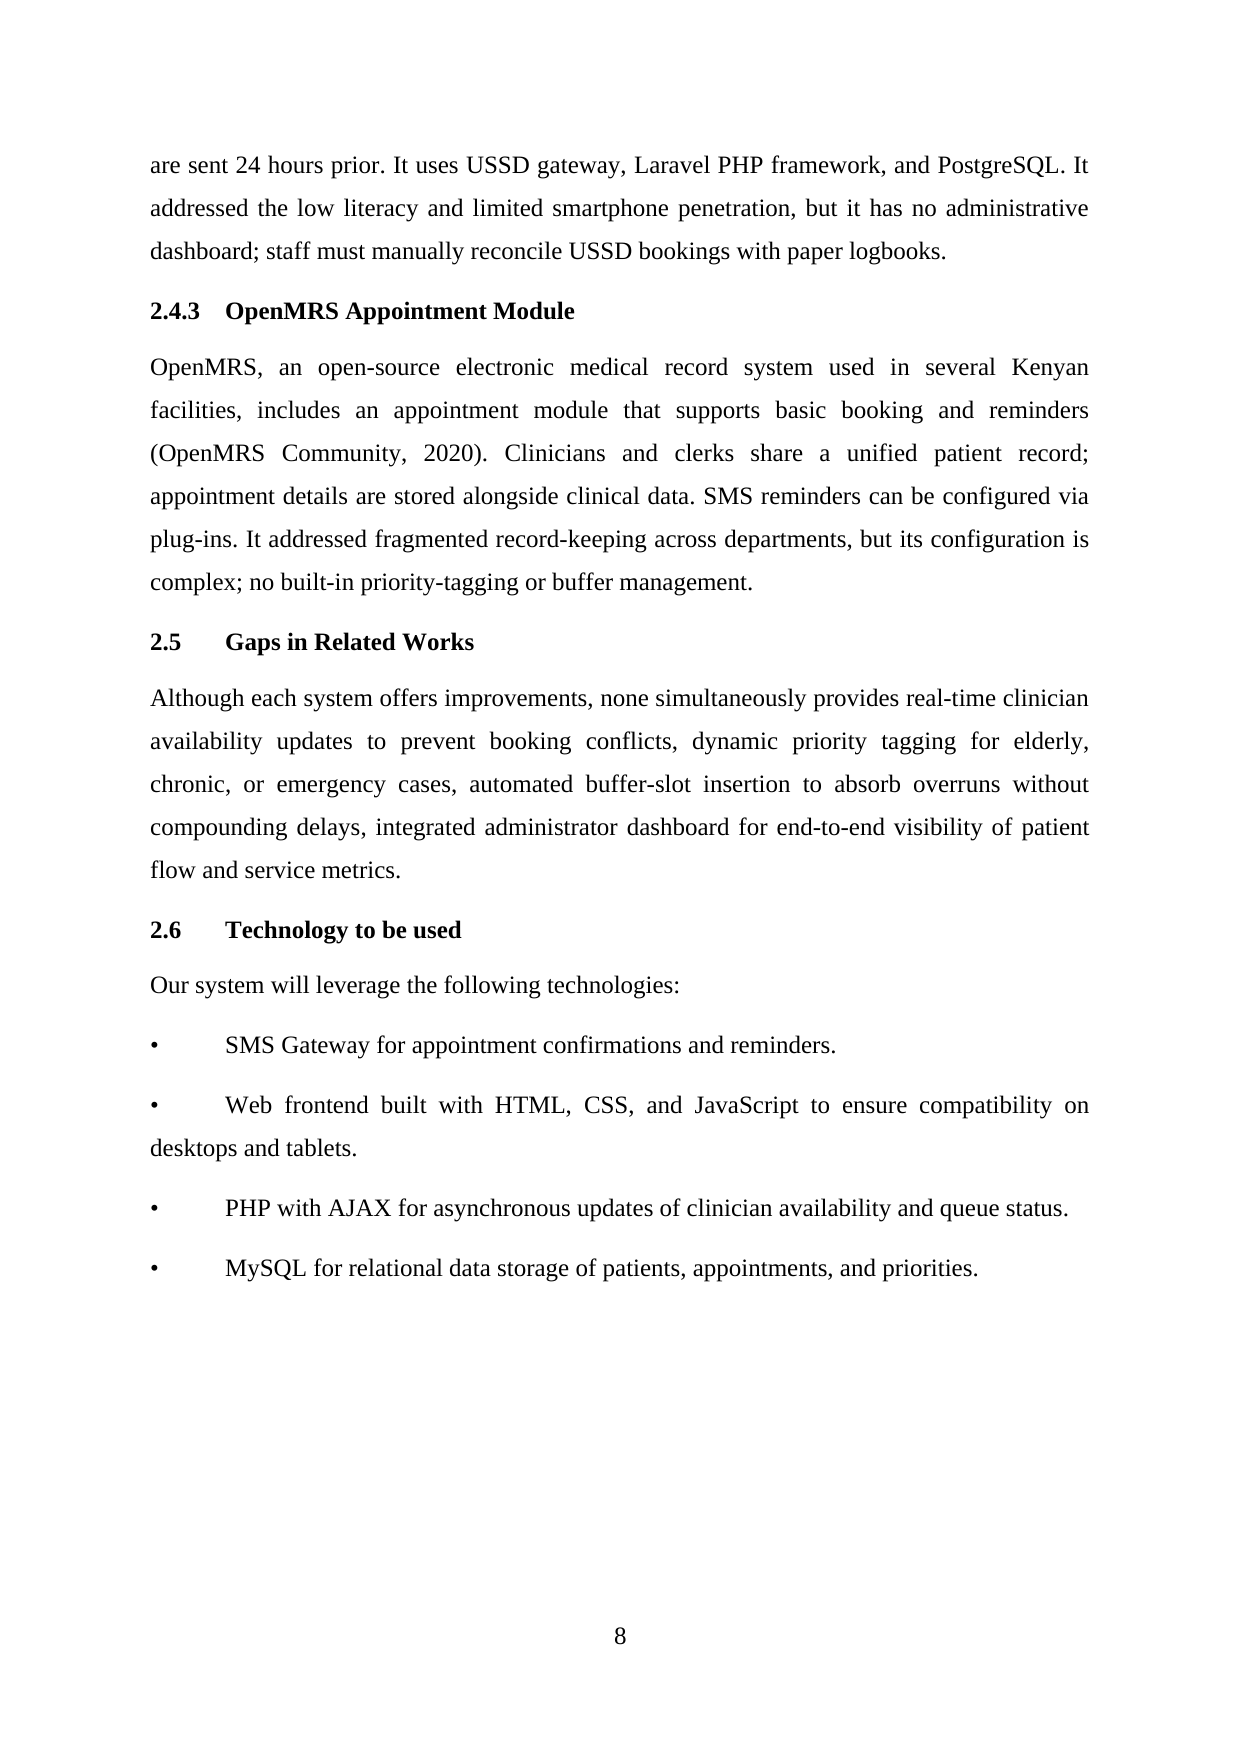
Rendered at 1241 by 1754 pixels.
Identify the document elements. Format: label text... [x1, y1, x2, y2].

subtitle Technology to be used [150, 915, 1090, 944]
text • SMS Gateway for appointment confirmations and reminders. [150, 1030, 1090, 1059]
text • Web frontend built with HTML, CSS, and JavaScript to ensure compatibility on desktops and tablets. [150, 1090, 1090, 1162]
text OpenMRS, an open-source electronic medical record system used in several Kenyan facilities, includes an appointment module that supports basic booking and reminders (OpenMRS Community, 2020). Clinicians and clerks share a unified patient record; appointment details are stored alongside clinical data. SMS reminders can be configured via plug-ins. It addressed fragmented record-keeping across departments, but its configuration is complex; no built-in priority-tagging or buffer management. [150, 352, 1090, 596]
text Although each system offers improvements, none simultaneously provides real-time clinician availability updates to prevent booking conflicts, dynamic priority tagging for elderly, chronic, or emergency cases, automated buffer-slot insertion to absorb overruns without compounding delays, integrated administrator dashboard for end-to-end visibility of patient flow and service metrics. [150, 683, 1090, 884]
text Our system will leverage the following technologies: [150, 971, 1090, 999]
subtitle Gaps in Related Works [150, 627, 1090, 656]
subtitle OpenMRS Appointment Module [150, 296, 1090, 325]
text • MySQL for relational data storage of patients, appointments, and priorities. [150, 1253, 1090, 1282]
text • PHP with AJAX for asynchronous updates of clinician availability and queue status. [150, 1193, 1090, 1222]
